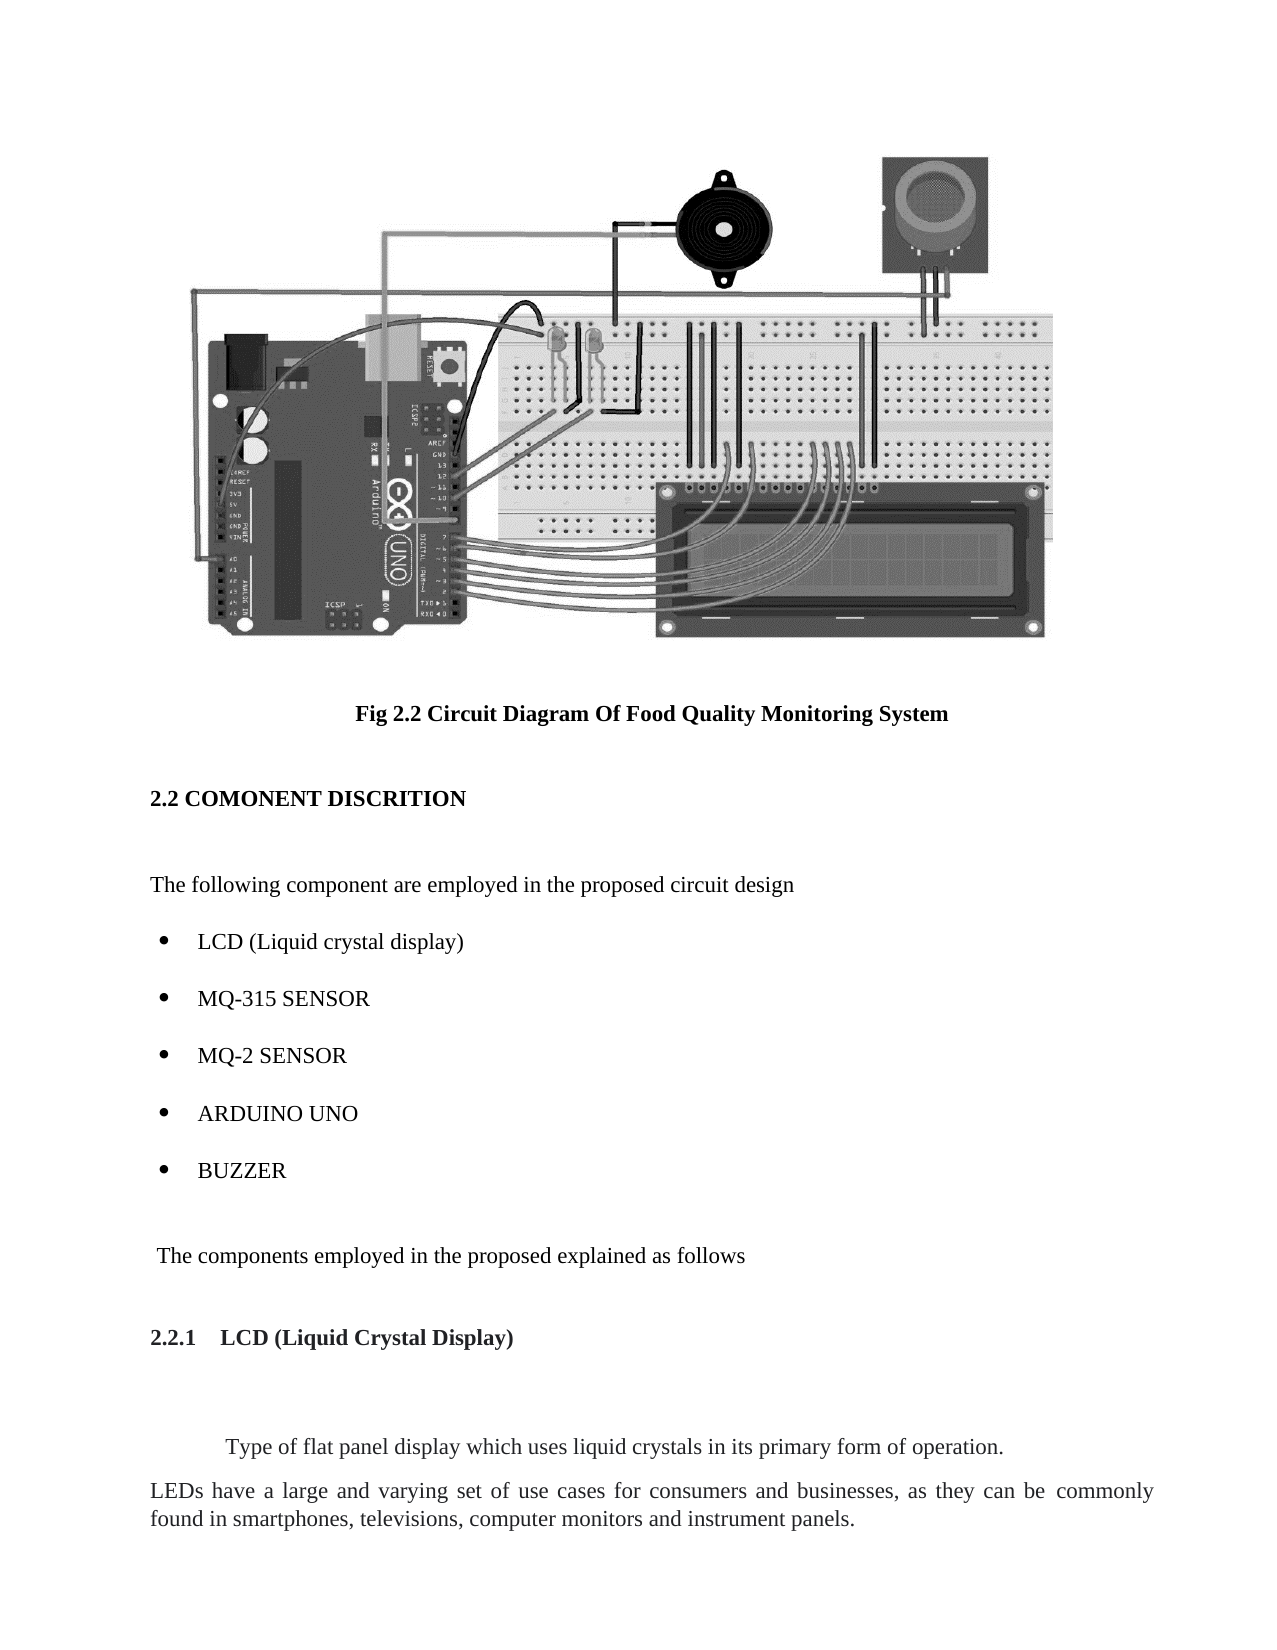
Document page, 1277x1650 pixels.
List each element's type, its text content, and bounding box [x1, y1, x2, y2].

list BUZZER [159, 1157, 1154, 1184]
list MQ-2 SENSOR [159, 1042, 1154, 1069]
text 2.2 COMONENT DISCRITION [150, 786, 1154, 812]
picture [188, 152, 1053, 641]
table_header 2.2.1 [139, 1324, 209, 1403]
text Fig 2.2 Circuit Diagram Of Food Quality Monitoring System [150, 700, 1154, 727]
text The components employed in the proposed explained as follows [156, 1243, 1154, 1269]
list ARDUINO UNO [159, 1099, 1154, 1126]
list LCD (Liquid crystal display) [159, 928, 1154, 954]
text LEDs have a large and varying set of use cases for consumers and businesses, as they can be commonly found in smartphones, televisions, computer monitors and instrument panels. [150, 1477, 1154, 1532]
text The following component are employed in the proposed circuit design [150, 871, 1154, 897]
text Type of flat panel display which uses liquid crystals in its primary form of operation. [225, 1433, 1154, 1459]
list MQ-315 SENSOR [159, 985, 1154, 1012]
table_header LCD (Liquid Crystal Display) [209, 1324, 738, 1403]
